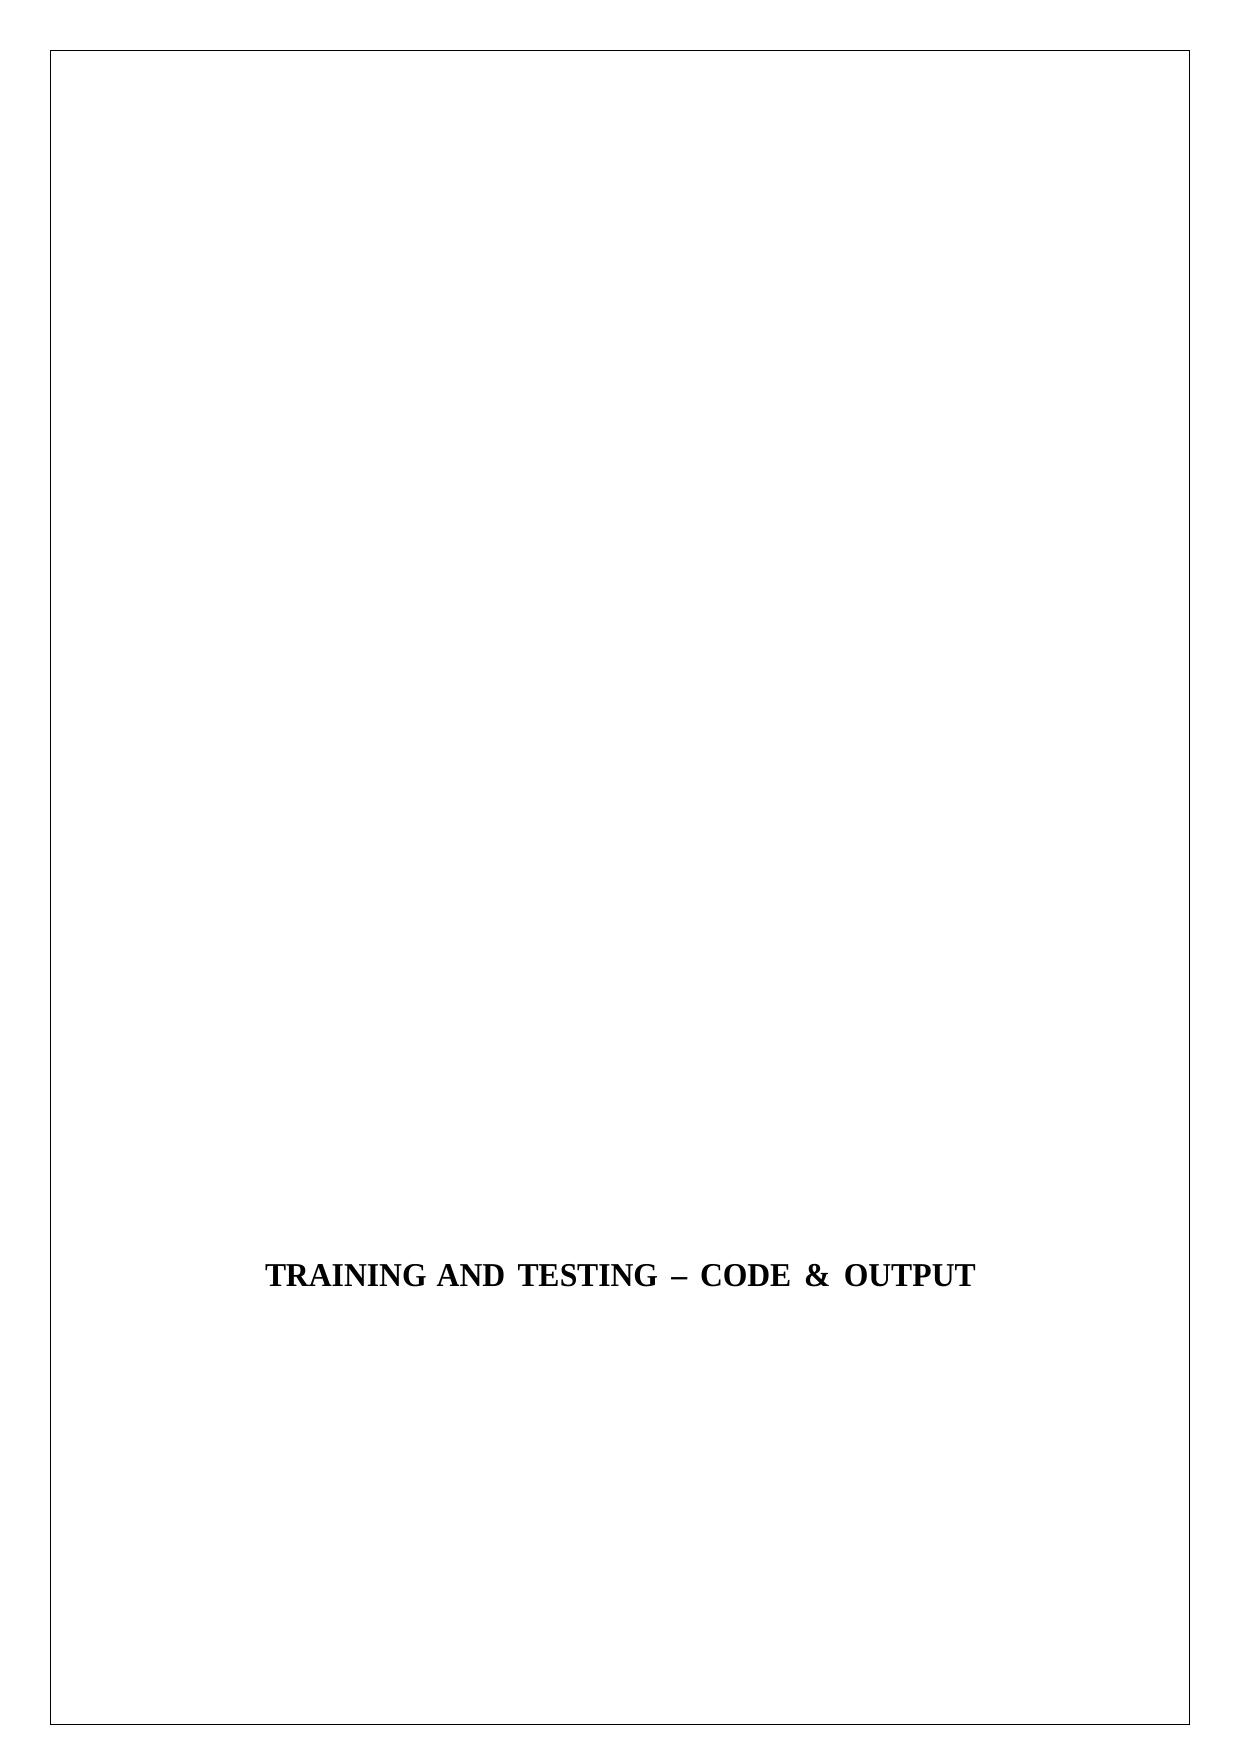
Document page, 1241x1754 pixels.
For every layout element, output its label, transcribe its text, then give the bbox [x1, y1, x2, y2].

subtitle TRAINING AND TESTING – CODE & OUTPUT [263, 1255, 977, 1294]
